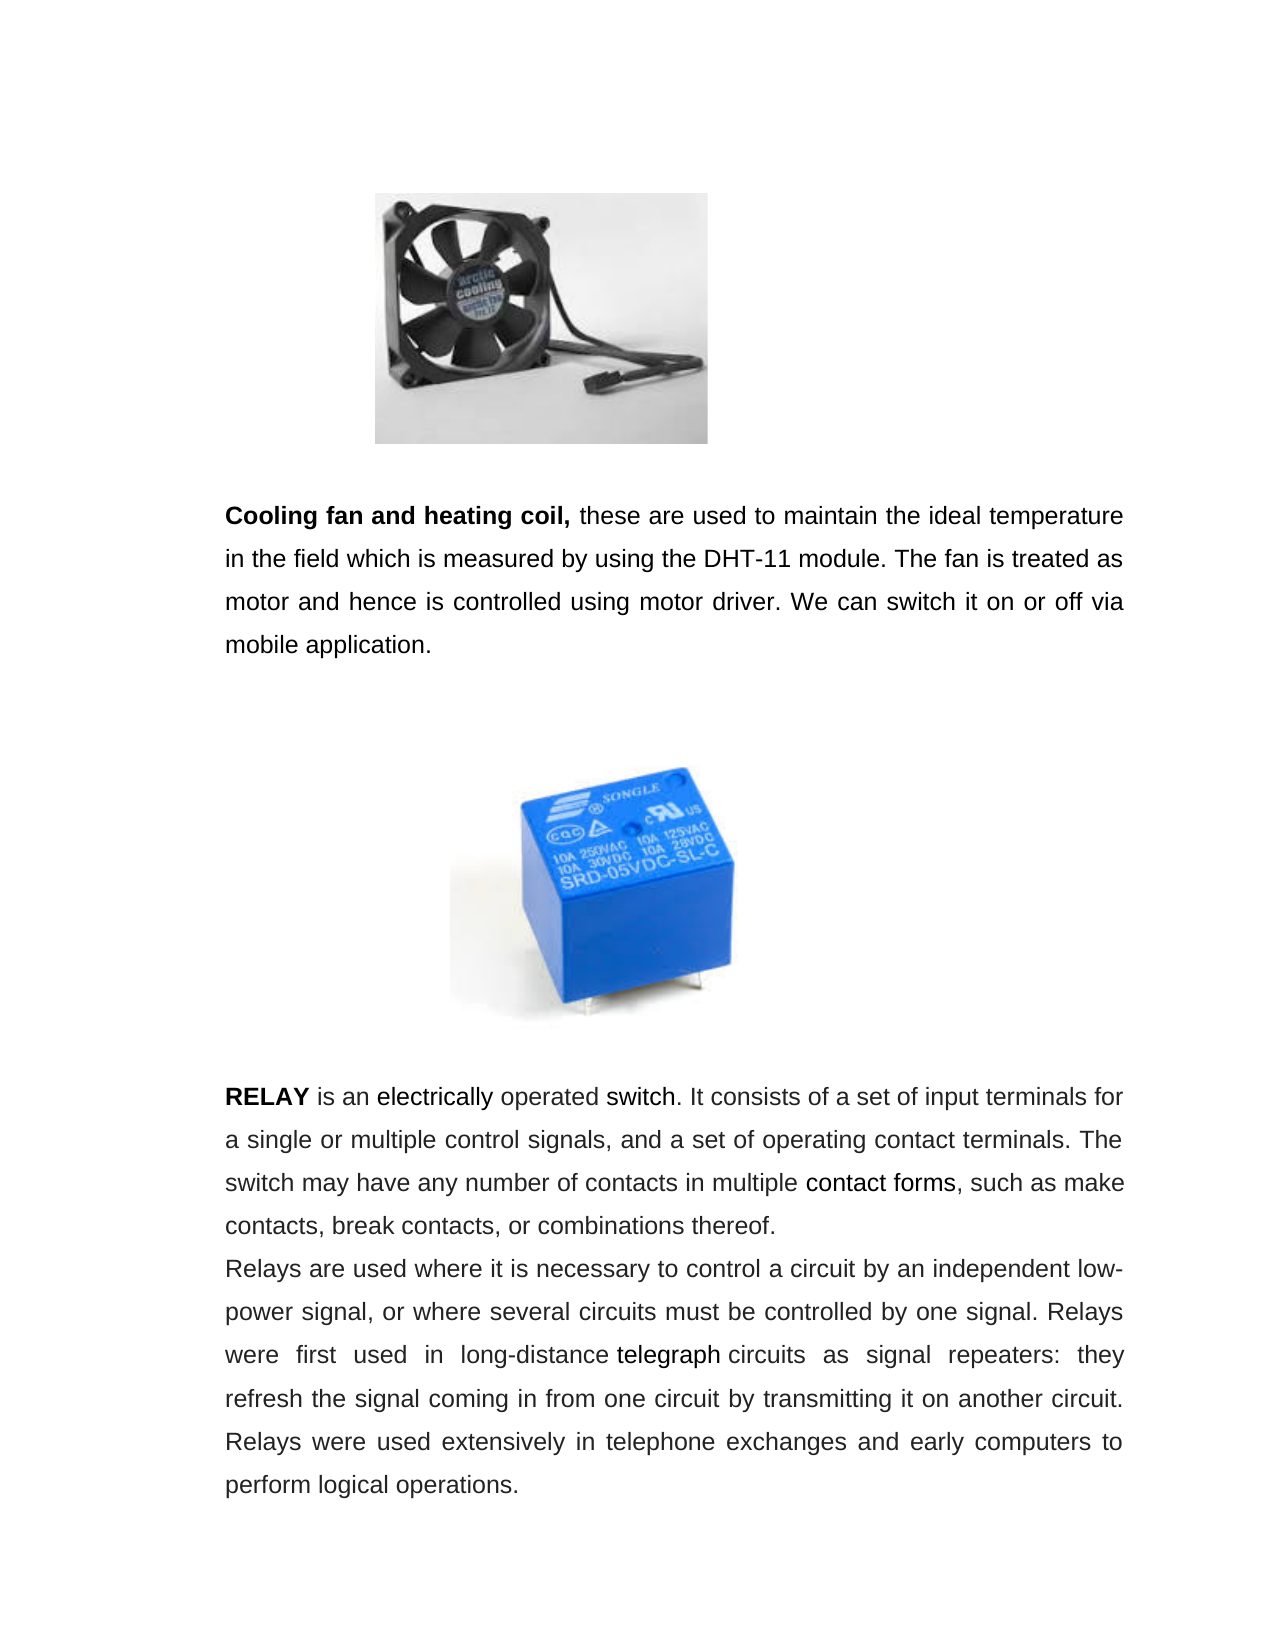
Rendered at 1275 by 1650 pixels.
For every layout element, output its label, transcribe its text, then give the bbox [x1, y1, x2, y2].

picture [450, 716, 802, 1068]
list Relays are used where it is necessary to control a circuit by an independent low-power signal, or where several circuits must be controlled by one signal. Relays were first used in long-distance telegraph circuits as signal repeaters: they refresh the signal coming in from one circuit by transmitting it on another circuit. Relays were used extensively in telephone exchanges and early computers to perform logical operations. [225, 1254, 1125, 1499]
list RELAY is an electrically operated switch. It consists of a set of input terminals for a single or multiple control signals, and a set of operating contact terminals. The switch may have any number of contacts in multiple contact forms, such as make contacts, break contacts, or combinations thereof. [225, 1082, 1125, 1240]
picture [375, 193, 708, 444]
list Cooling fan and heating coil, these are used to maintain the ideal temperature in the field which is measured by using the DHT-11 module. The fan is treated as motor and hence is controlled using motor driver. We can switch it on or off via mobile application. [225, 501, 1125, 659]
